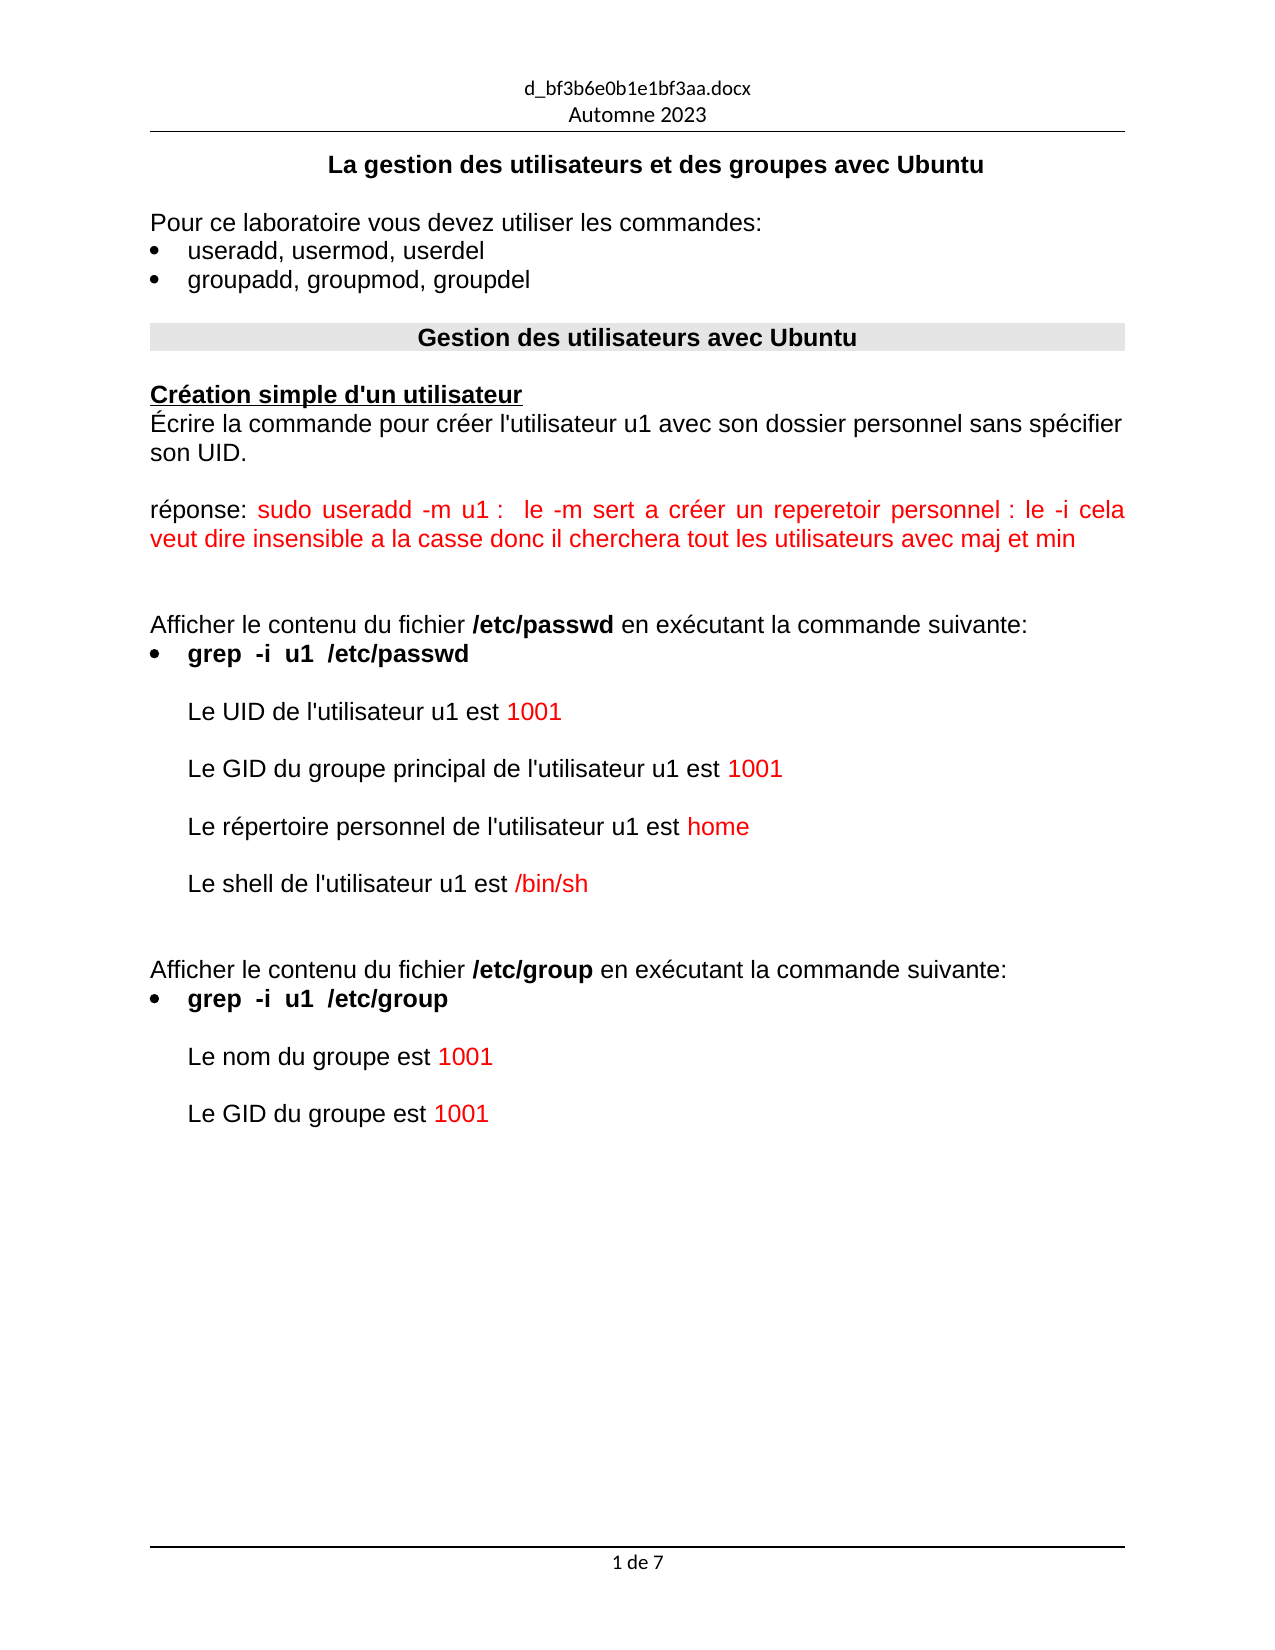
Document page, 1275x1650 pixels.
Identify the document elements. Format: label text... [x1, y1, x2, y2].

text Pour ce laboratoire vous devez utiliser les commandes: [150, 207, 1125, 236]
list groupadd, groupmod, groupdel [150, 265, 1125, 294]
list grep -i u1 /etc/passwd [150, 639, 1125, 668]
text Le shell de l'utilisateur u1 est /bin/sh [187, 869, 1125, 898]
text Le GID du groupe principal de l'utilisateur u1 est 1001 [187, 754, 1125, 783]
text Le répertoire personnel de l'utilisateur u1 est home [187, 812, 1125, 840]
text Afficher le contenu du fichier /etc/passwd en exécutant la commande suivante: [150, 610, 1125, 639]
text Afficher le contenu du fichier /etc/group en exécutant la commande suivante: [150, 955, 1125, 984]
text Écrire la commande pour créer l'utilisateur u1 avec son dossier personnel sans spécifier son UID. [150, 409, 1125, 466]
text Gestion des utilisateurs avec Ubuntu [150, 323, 1125, 351]
text Le nom du groupe est 1001 [187, 1042, 1125, 1070]
text Création simple d'un utilisateur [150, 380, 1125, 409]
text Le GID du groupe est 1001 [187, 1099, 1125, 1128]
text réponse: sudo useradd -m u1 : le -m sert a créer un reperetoir personnel : le -i cela veut dire insensible a la casse donc il cherchera tout les utilisateurs avec maj et min [150, 495, 1125, 553]
list useradd, usermod, userdel [150, 236, 1125, 265]
text Le UID de l'utilisateur u1 est 1001 [187, 697, 1125, 725]
text La gestion des utilisateurs et des groupes avec Ubuntu [187, 150, 1125, 179]
list grep -i u1 /etc/group [150, 984, 1125, 1013]
